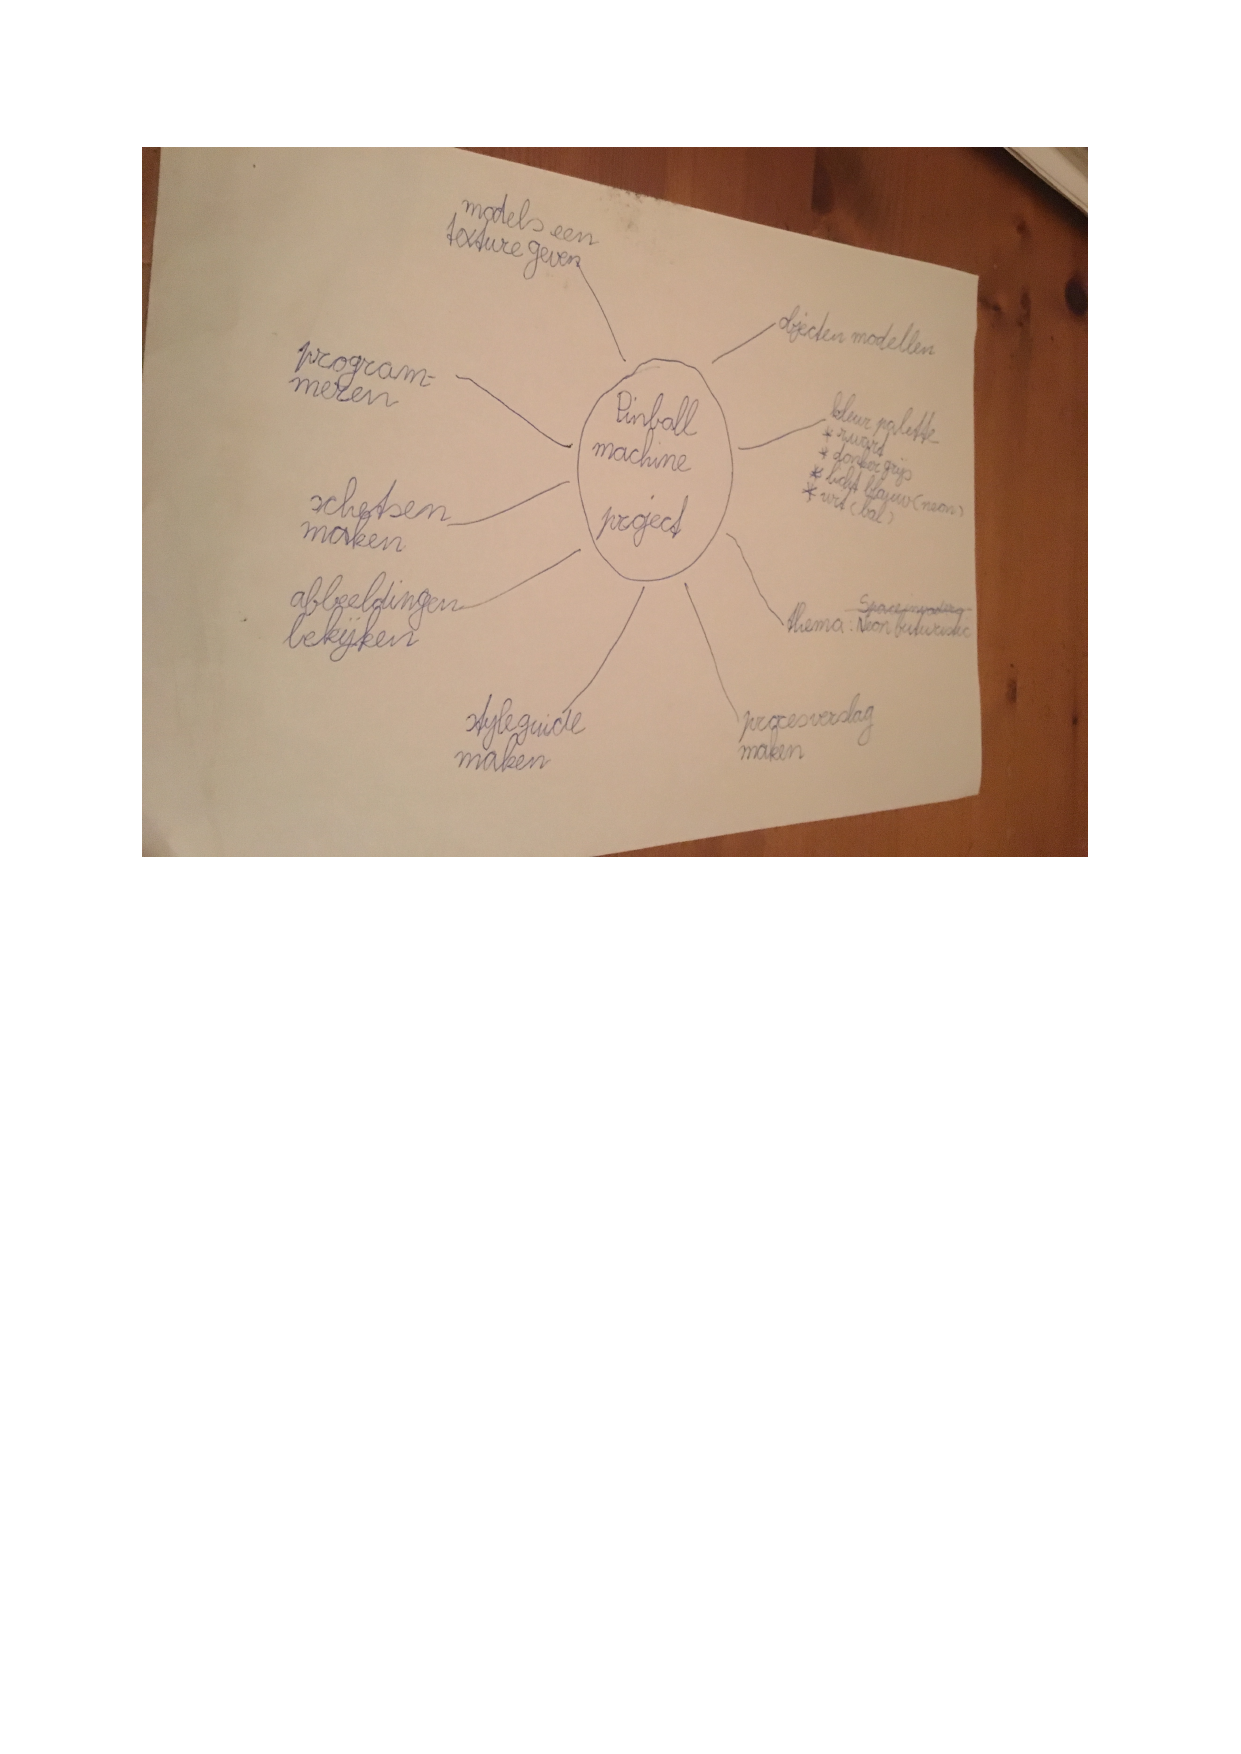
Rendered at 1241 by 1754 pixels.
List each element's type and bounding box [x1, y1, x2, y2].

picture [142, 147, 1088, 857]
